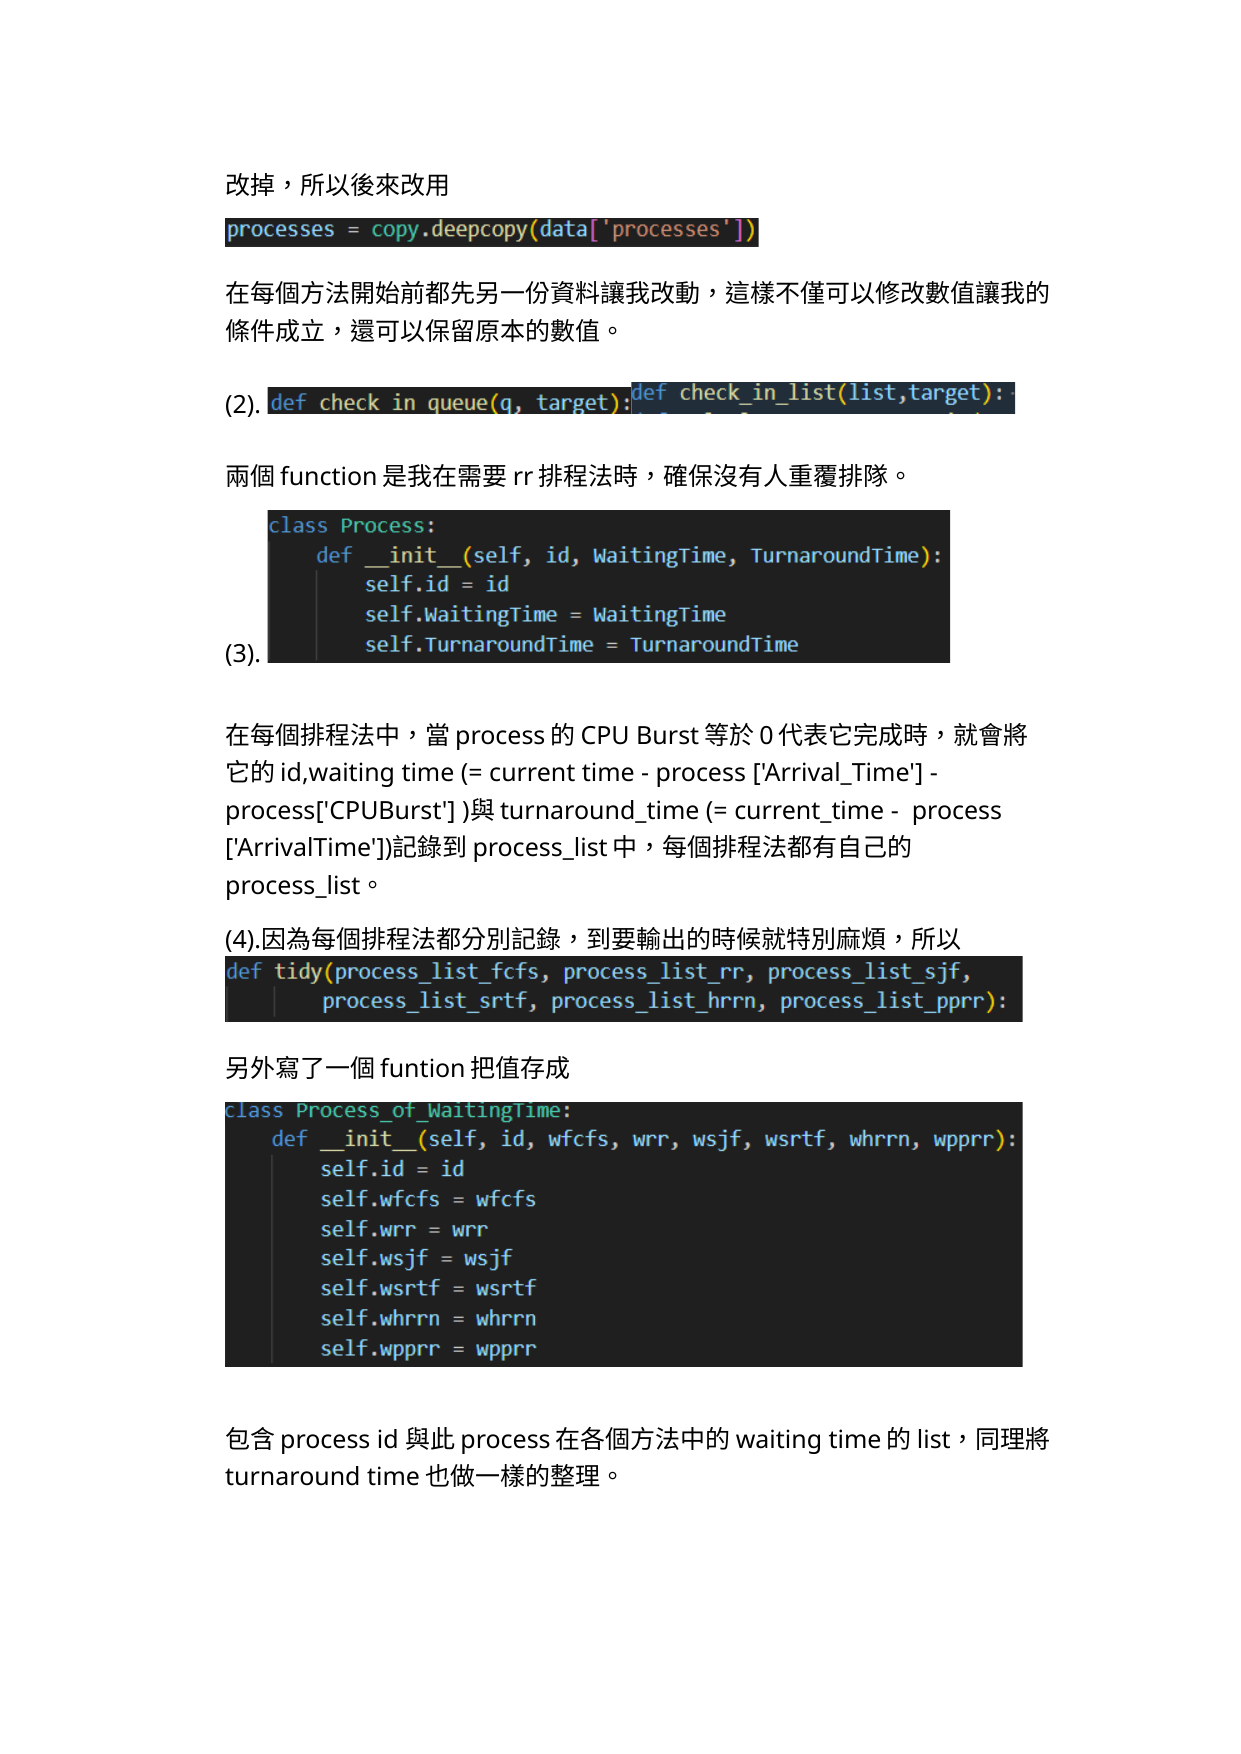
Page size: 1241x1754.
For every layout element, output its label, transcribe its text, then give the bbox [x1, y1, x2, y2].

text 包含process id 與此process在各個方法中的waiting time的list，同理將turnaround time也做一樣的整理。 [225, 1419, 1053, 1494]
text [225, 164, 1053, 202]
picture [225, 218, 759, 247]
text 另外寫了一個funtion把值存成 [225, 1048, 1053, 1085]
text 兩個function是我在需要rr排程法時，確保沒有人重覆排隊。 [225, 456, 1053, 494]
text 在每個方法開始前都先另一份資料讓我改動，這樣不僅可以修改數值讓我的條件成立，還可以保留原本的數值。 [225, 273, 1053, 348]
picture [267, 510, 951, 663]
picture [267, 382, 1015, 414]
picture [225, 956, 1023, 1022]
text 在每個排程法中，當process的CPU Burst等於0代表它完成時，就會將它的id,waiting time (= current time - process ['Arrival_Time'] -process['CPUBurst'] )與turnaround_time (= current_time - process ['ArrivalTime'])記錄到process_list中，每個排程法都有自己的process_list。 [225, 714, 1053, 902]
picture [225, 1102, 1023, 1367]
